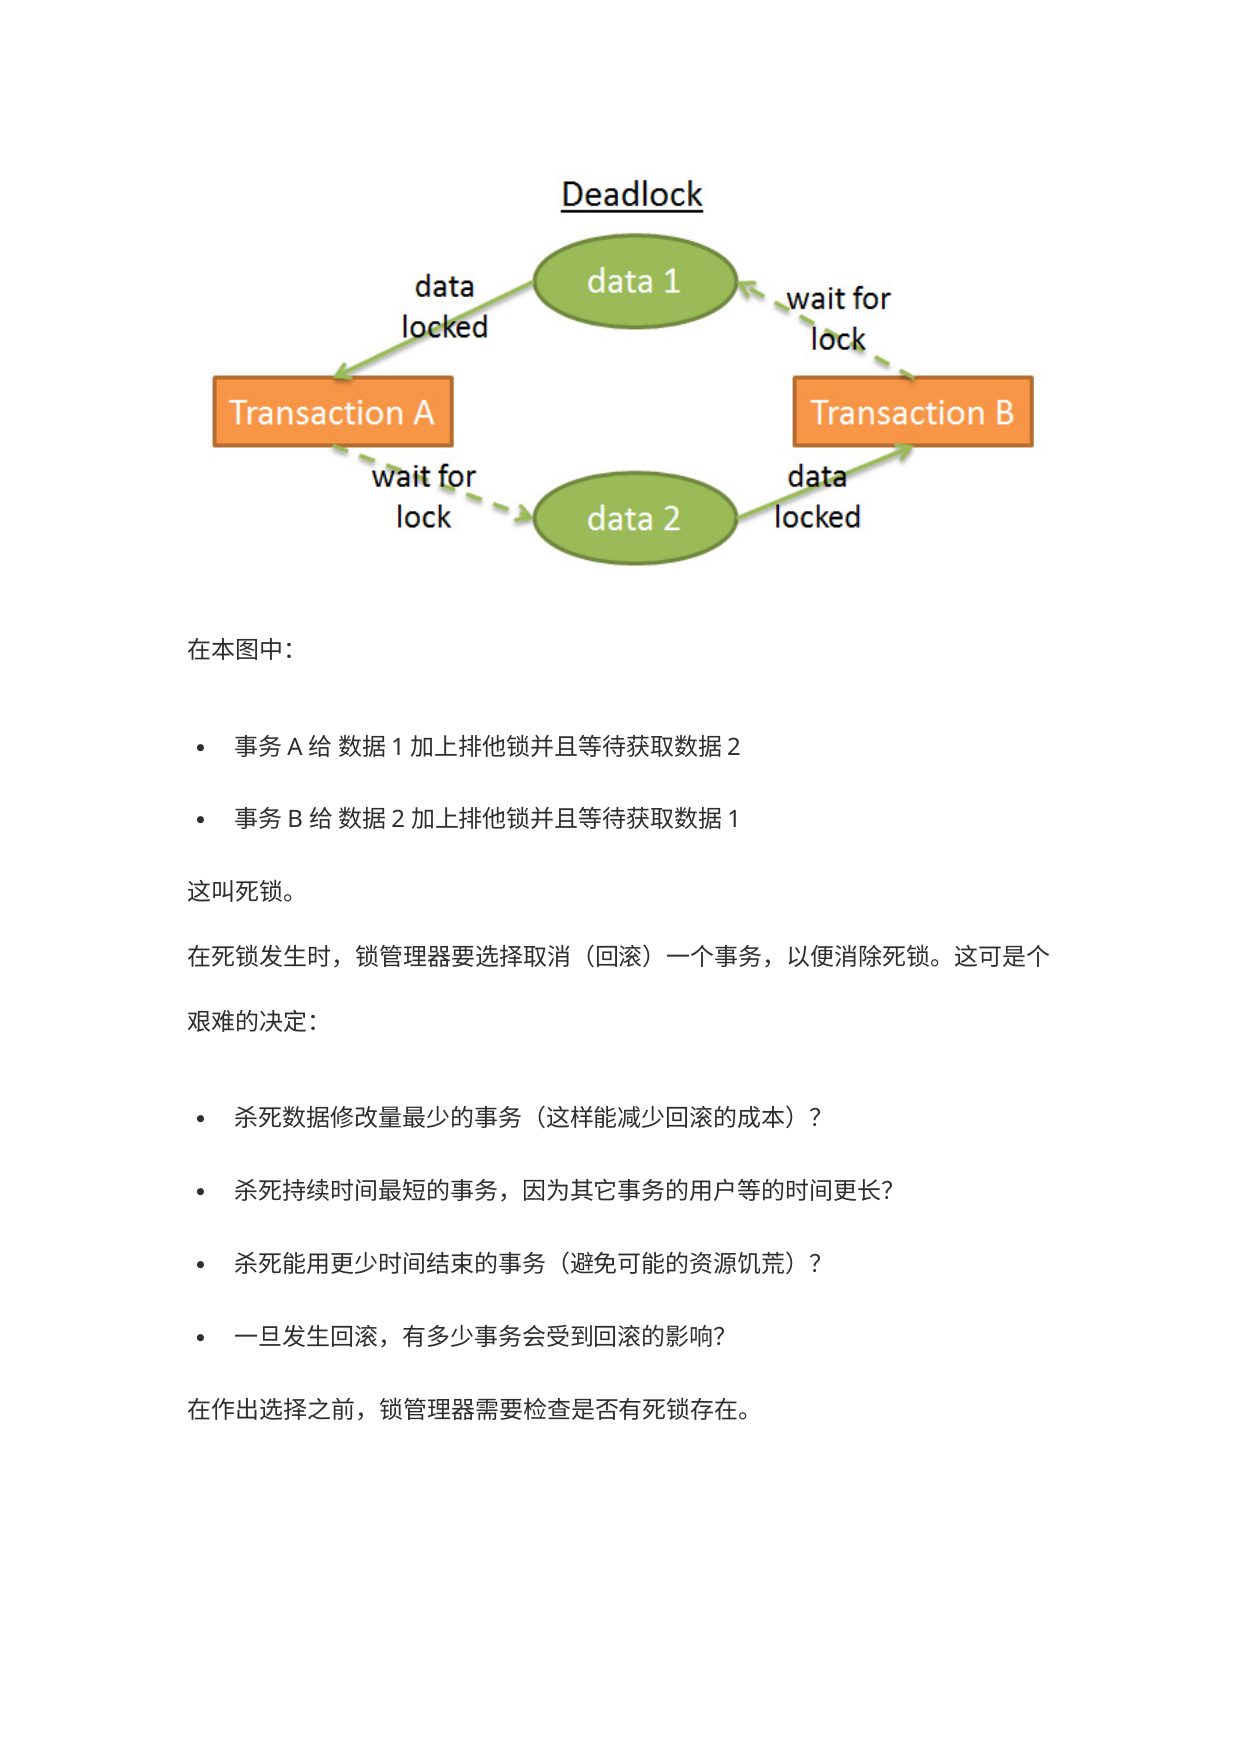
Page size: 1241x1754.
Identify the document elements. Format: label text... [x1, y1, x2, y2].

list 一旦发生回滚，有多少事务会受到回滚的影响？ [197, 1302, 1053, 1367]
text 在本图中： [187, 616, 1053, 681]
list 杀死持续时间最短的事务，因为其它事务的用户等的时间更长？ [197, 1157, 1053, 1222]
list 事务A 给 数据1 加上排他锁并且等待获取数据2 [197, 712, 1053, 777]
list 杀死能用更少时间结束的事务（避免可能的资源饥荒）？ [197, 1229, 1053, 1294]
list 杀死数据修改量最少的事务（这样能减少回滚的成本）？ [197, 1084, 1053, 1149]
text 这叫死锁。 [187, 858, 1053, 923]
picture [187, 164, 1053, 582]
list 事务B 给 数据2 加上排他锁并且等待获取数据1 [197, 785, 1053, 850]
text 在作出选择之前，锁管理器需要检查是否有死锁存在。 [187, 1375, 1053, 1440]
text 在死锁发生时，锁管理器要选择取消（回滚）一个事务，以便消除死锁。这可是个艰难的决定： [187, 923, 1053, 1053]
